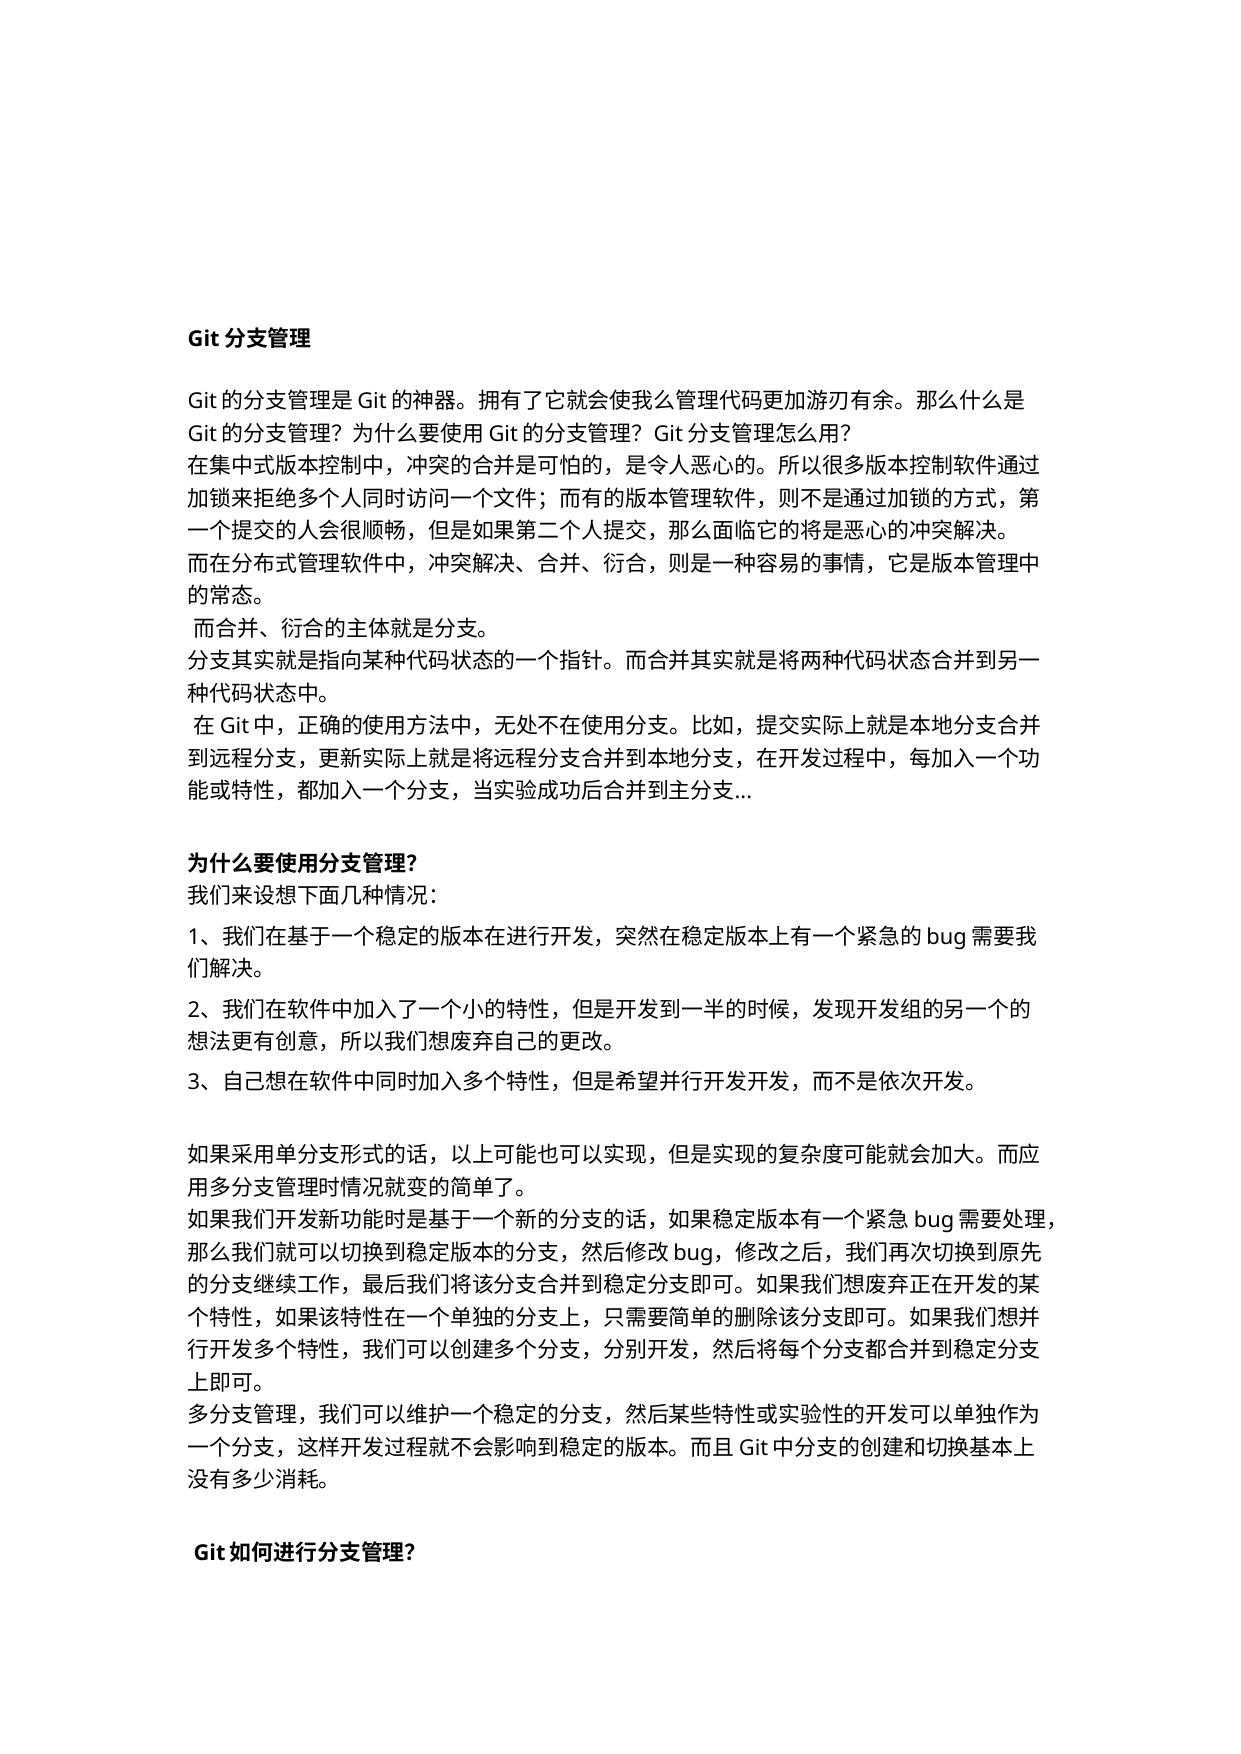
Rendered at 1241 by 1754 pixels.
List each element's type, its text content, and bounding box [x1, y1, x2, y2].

text 3、自己想在软件中同时加入多个特性，但是希望并行开发开发，而不是依次开发。 [187, 1064, 1053, 1097]
text 如果采用单分支形式的话，以上可能也可以实现，但是实现的复杂度可能就会加大。而应用多分支管理时情况就变的简单了。 如果我们开发新功能时是基于一个新的分支的话，如果稳定版本有一个紧急bug需要处理，那么我们就可以切换到稳定版本的分支，然后修改bug，修改之后，我们再次切换到原先的分支继续工作，最后我们将该分支合并到稳定分支即可。如果我们想废弃正在开发的某个特性，如果该特性在一个单独的分支上，只需要简单的删除该分支即可。如果我们想并行开发多个特性，我们可以创建多个分支，分别开发，然后将每个分支都合并到稳定分支上即可。 多分支管理，我们可以维护一个稳定的分支，然后某些特性或实验性的开发可以单独作为一个分支，这样开发过程就不会影响到稳定的版本。而且Git中分支的创建和切换基本上没有多少消耗。 [187, 1104, 1053, 1494]
text Git分支管理 [187, 321, 1053, 354]
text Git的分支管理是Git的神器。拥有了它就会使我么管理代码更加游刃有余。那么什么是Git的分支管理？为什么要使用Git的分支管理？Git分支管理怎么用？ 在集中式版本控制中，冲突的合并是可怕的，是令人恶心的。所以很多版本控制软件通过加锁来拒绝多个人同时访问一个文件；而有的版本管理软件，则不是通过加锁的方式，第一个提交的人会很顺畅，但是如果第二个人提交，那么面临它的将是恶心的冲突解决。 而在分布式管理软件中，冲突解决、合并、衍合，则是一种容易的事情，它是版本管理中的常态。 而合并、衍合的主体就是分支。 分支其实就是指向某种代码状态的一个指针。而合并其实就是将两种代码状态合并到另一种代码状态中。 在Git中，正确的使用方法中，无处不在使用分支。比如，提交实际上就是本地分支合并到远程分支，更新实际上就是将远程分支合并到本地分支，在开发过程中，每加入一个功能或特性，都加入一个分支，当实验成功后合并到主分支... [187, 383, 1053, 805]
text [187, 1502, 1053, 1567]
text 1、我们在基于一个稳定的版本在进行开发，突然在稳定版本上有一个紧急的bug需要我们解决。 [187, 918, 1053, 983]
text 2、我们在软件中加入了一个小的特性，但是开发到一半的时候，发现开发组的另一个的想法更有创意，所以我们想废弃自己的更改。 [187, 991, 1053, 1056]
text 为什么要使用分支管理？ 我们来设想下面几种情况： [187, 813, 1053, 911]
